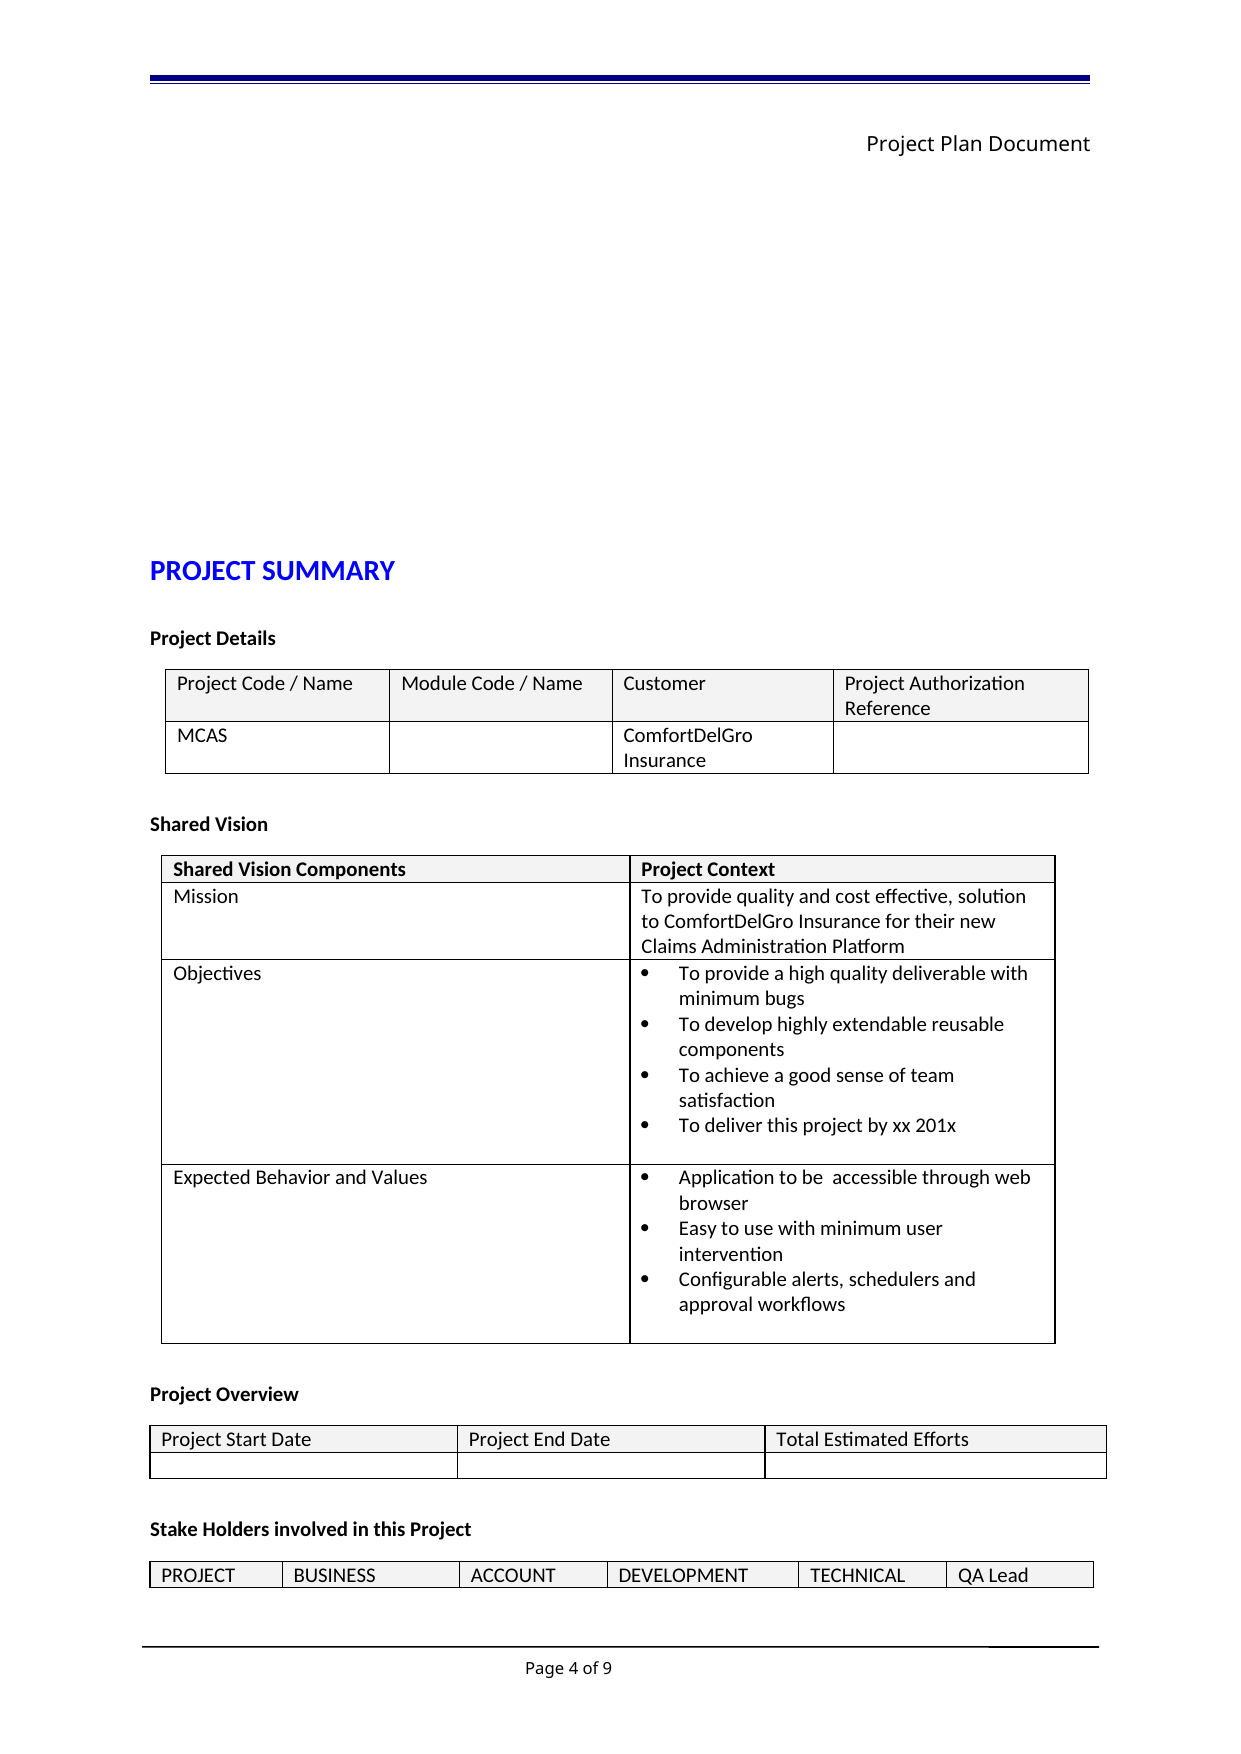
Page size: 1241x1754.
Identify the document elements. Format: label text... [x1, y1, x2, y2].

table_cell [390, 722, 612, 773]
table_header Shared Vision Components [162, 856, 629, 882]
table_header Project Start Date [151, 1426, 457, 1452]
table_cell MCAS [166, 722, 389, 773]
title Project Overview [150, 1381, 1090, 1406]
table_cell [458, 1453, 764, 1478]
table_header Project Authorization Reference [834, 670, 1088, 721]
table_cell Expected Behavior and Values [162, 1165, 629, 1342]
table_cell [151, 1453, 457, 1478]
table_header Project Code / Name [166, 670, 389, 721]
table_cell Application to be accessible through web browser Easy to use with minimum user intervention Configurable alerts, schedulers and approval workflows [631, 1165, 1054, 1342]
table_cell [834, 722, 1088, 773]
table_header Project End Date [458, 1426, 764, 1452]
title Project Details [150, 625, 1090, 650]
table_cell To provide quality and cost effective, solution to ComfortDelGro Insurance for their new Claims Administration Platform [631, 883, 1054, 959]
table_header Total Estimated Efforts [766, 1426, 1106, 1452]
title Shared Vision [150, 811, 1090, 837]
table_header ACCOUNT MANAGER [460, 1562, 607, 1587]
table_header DEVELOPMENT MANAGER [608, 1562, 798, 1587]
table_cell [162, 883, 629, 959]
table_cell Objectives [162, 960, 629, 1163]
table_header BUSINESS ANALYST [283, 1562, 459, 1587]
table_cell ComfortDelGro Insurance [613, 722, 833, 773]
table_header Project Context [631, 856, 1054, 882]
table_cell To provide a high quality deliverable with minimum bugs To develop highly extendable reusable components To achieve a good sense of team satisfaction To deliver this project by xx 201x [631, 960, 1054, 1163]
table_cell [766, 1453, 1106, 1478]
table_header PROJECT MANAGER [151, 1562, 282, 1587]
title PROJECT SUMMARY [150, 552, 1090, 587]
table_header QA Lead [947, 1562, 1093, 1587]
table_header TECHNICAL LEAD [799, 1562, 946, 1587]
table_header Module Code / Name [390, 670, 612, 721]
title Stake Holders involved in this Project [150, 1517, 1090, 1542]
table_header Customer [613, 670, 833, 721]
